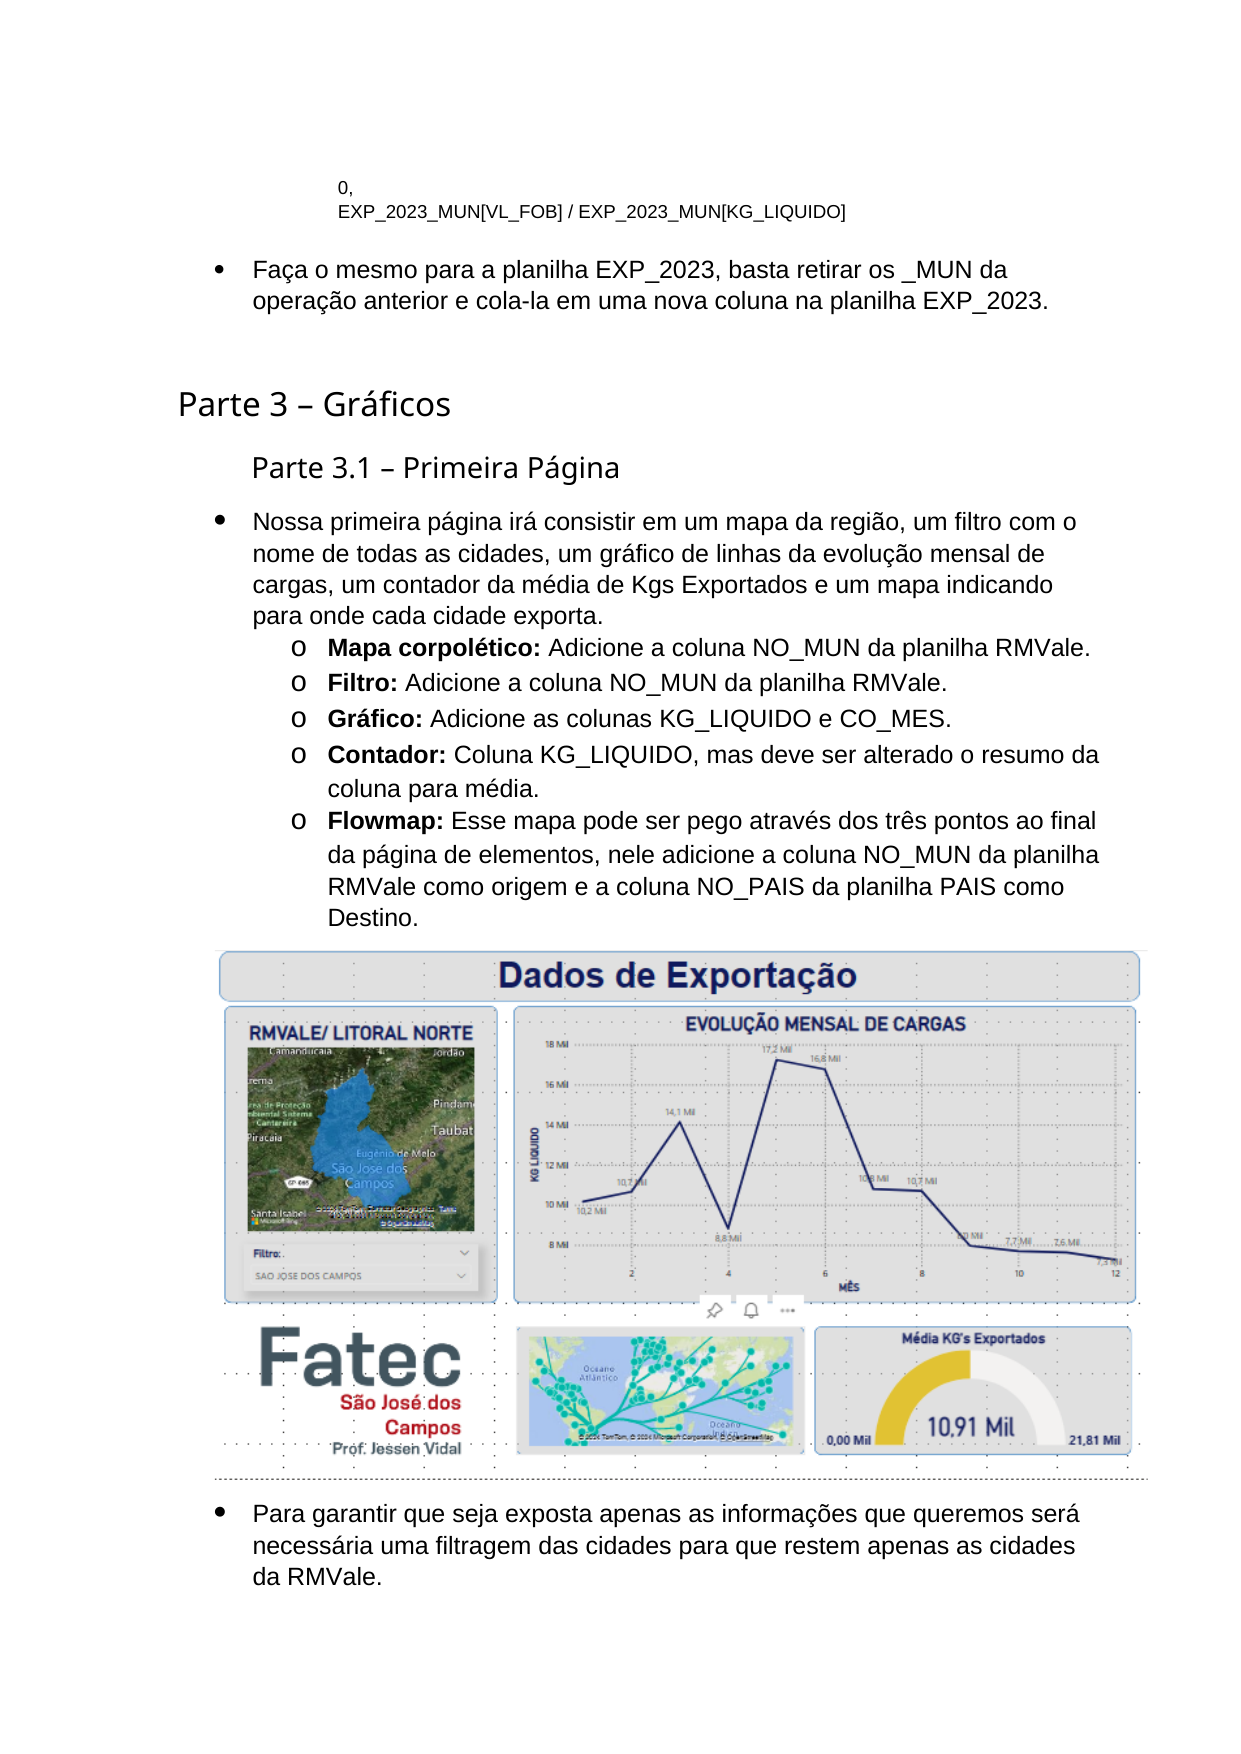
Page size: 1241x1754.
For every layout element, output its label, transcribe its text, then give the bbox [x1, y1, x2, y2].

list Faça o mesmo para a planilha EXP_2023, basta retirar os _MUN da operação anterior e cola-la em uma nova coluna na planilha EXP_2023. [215, 255, 1110, 314]
list EXP_2023_MUN[VL_FOB] / EXP_2023_MUN[KG_LIQUIDO] [327, 200, 1110, 222]
list Nossa primeira página irá consistir em um mapa da região, um filtro com o nome de todas as cidades, um gráfico de linhas da evolução mensal de cargas, um contador da média de Kgs Exportados e um mapa indicando para onde cada cidade exporta. [215, 507, 1110, 630]
list Contador: Coluna KG_LIQUIDO, mas deve ser alterado o resumo da coluna para média. [290, 739, 1110, 803]
list Para garantir que seja exposta apenas as informações que queremos será necessária uma filtragem das cidades para que restem apenas as cidades da RMVale. [215, 1499, 1110, 1591]
list Flowmap: Esse mapa pode ser pego através dos três pontos ao final da página de elementos, nele adicione a coluna NO_MUN da planilha RMVale como origem e a coluna NO_PAIS da planilha PAIS como Destino. [290, 805, 1110, 931]
list 0, [327, 177, 1110, 199]
list Filtro: Adicione a coluna NO_MUN da planilha RMVale. [290, 668, 1110, 701]
list Gráfico: Adicione as colunas KG_LIQUIDO e CO_MES. [290, 703, 1110, 736]
list Mapa corpolético: Adicione a coluna NO_MUN da planilha RMVale. [290, 632, 1110, 665]
text Parte 3.1 – Primeira Página [177, 447, 1110, 487]
picture [214, 950, 1148, 1480]
text Parte 3 – Gráficos [177, 381, 1110, 427]
